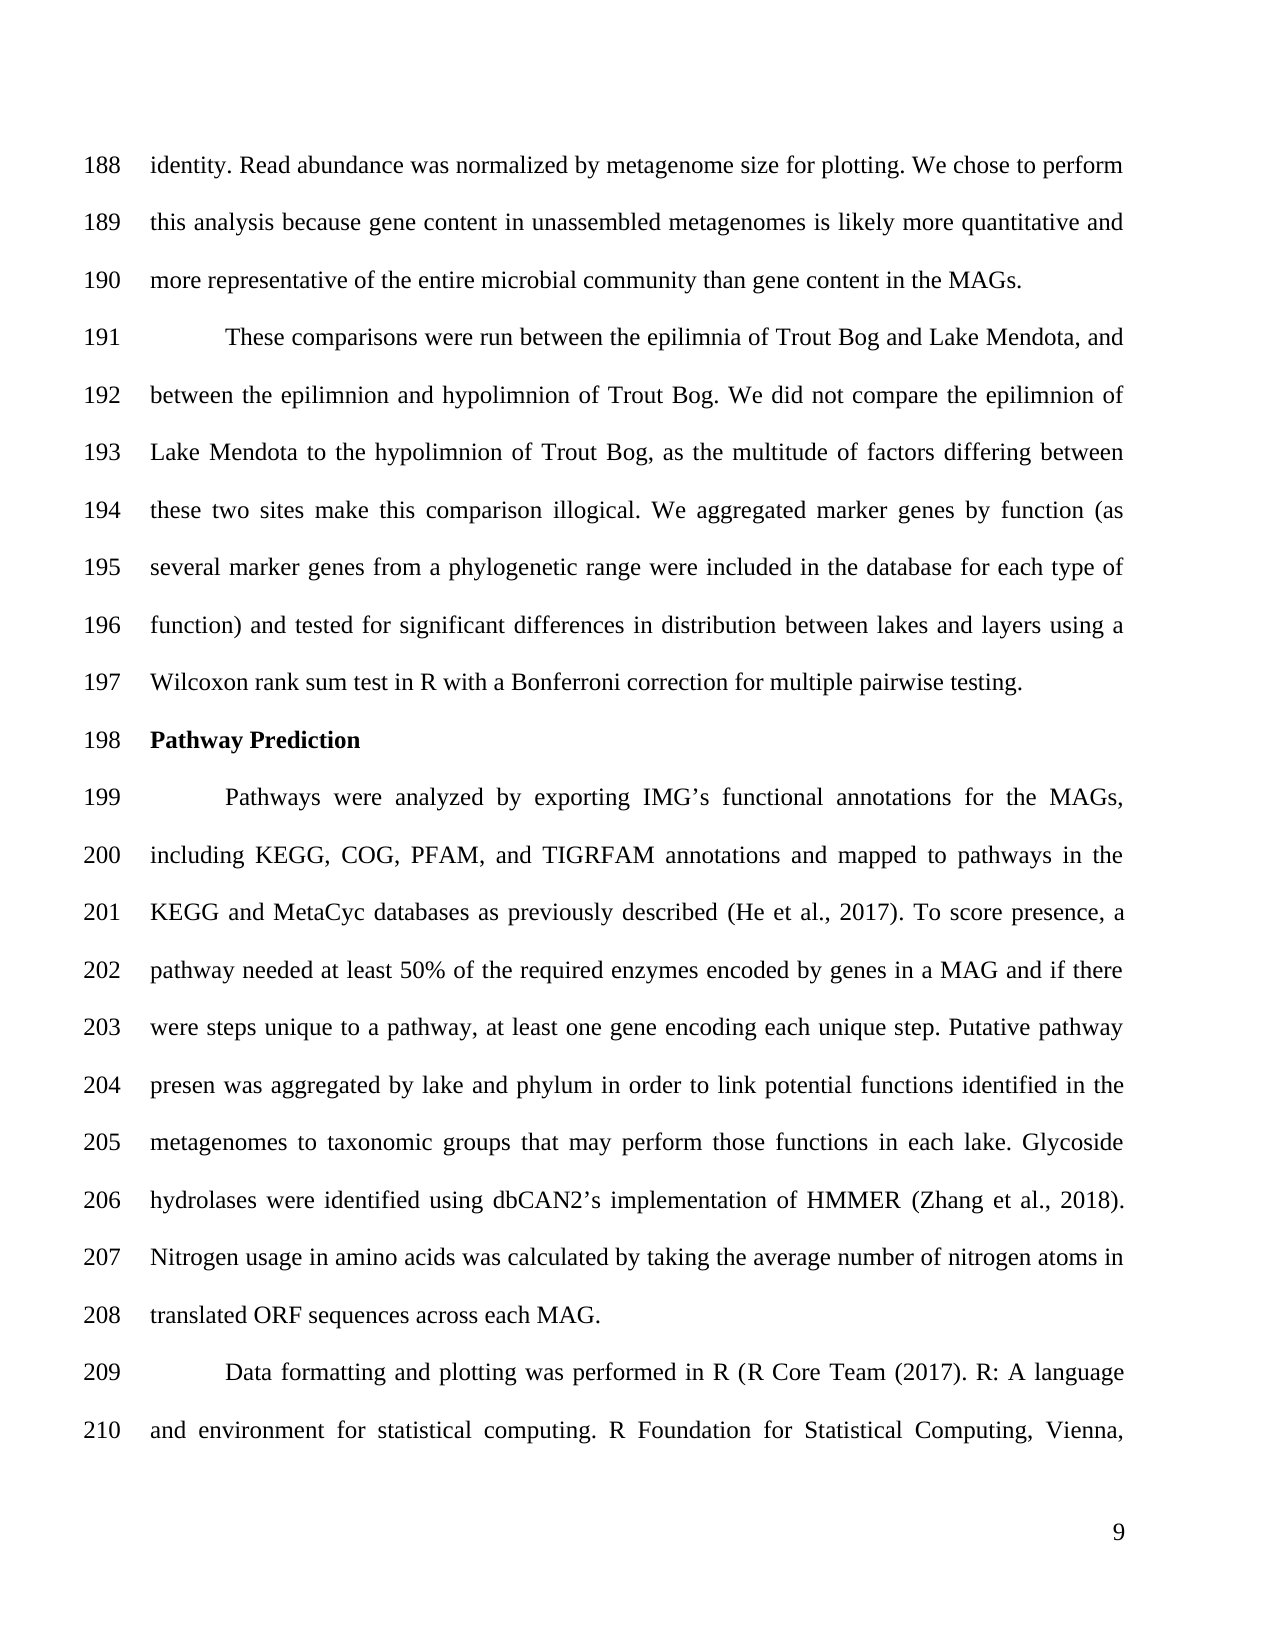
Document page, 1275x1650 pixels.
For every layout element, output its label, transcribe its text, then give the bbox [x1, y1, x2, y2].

text Pathway Prediction [150, 725, 1125, 754]
text Pathways were analyzed by exporting IMG’s functional annotations for the MAGs, including KEGG, COG, PFAM, and TIGRFAM annotations and mapped to pathways in the KEGG and MetaCyc databases as previously described (He et al., 2017). To score presence, a pathway needed at least 50% of the required enzymes encoded by genes in a MAG and if there were steps unique to a pathway, at least one gene encoding each unique step. Putative pathway presen was aggregated by lake and phylum in order to link potential functions identified in the metagenomes to taxonomic groups that may perform those functions in each lake. Glycoside hydrolases were identified using dbCAN2’s implementation of HMMER (Zhang et al., 2018). Nitrogen usage in amino acids was calculated by taking the average number of nitrogen atoms in translated ORF sequences across each MAG. [150, 782, 1125, 1329]
text These comparisons were run between the epilimnia of Trout Bog and Lake Mendota, and between the epilimnion and hypolimnion of Trout Bog. We did not compare the epilimnion of Lake Mendota to the hypolimnion of Trout Bog, as the multitude of factors differing between these two sites make this comparison illogical. We aggregated marker genes by function (as several marker genes from a phylogenetic range were included in the database for each type of function) and tested for significant differences in distribution between lakes and layers using a Wilcoxon rank sum test in R with a Bonferroni correction for multiple pairwise testing. [150, 322, 1125, 696]
